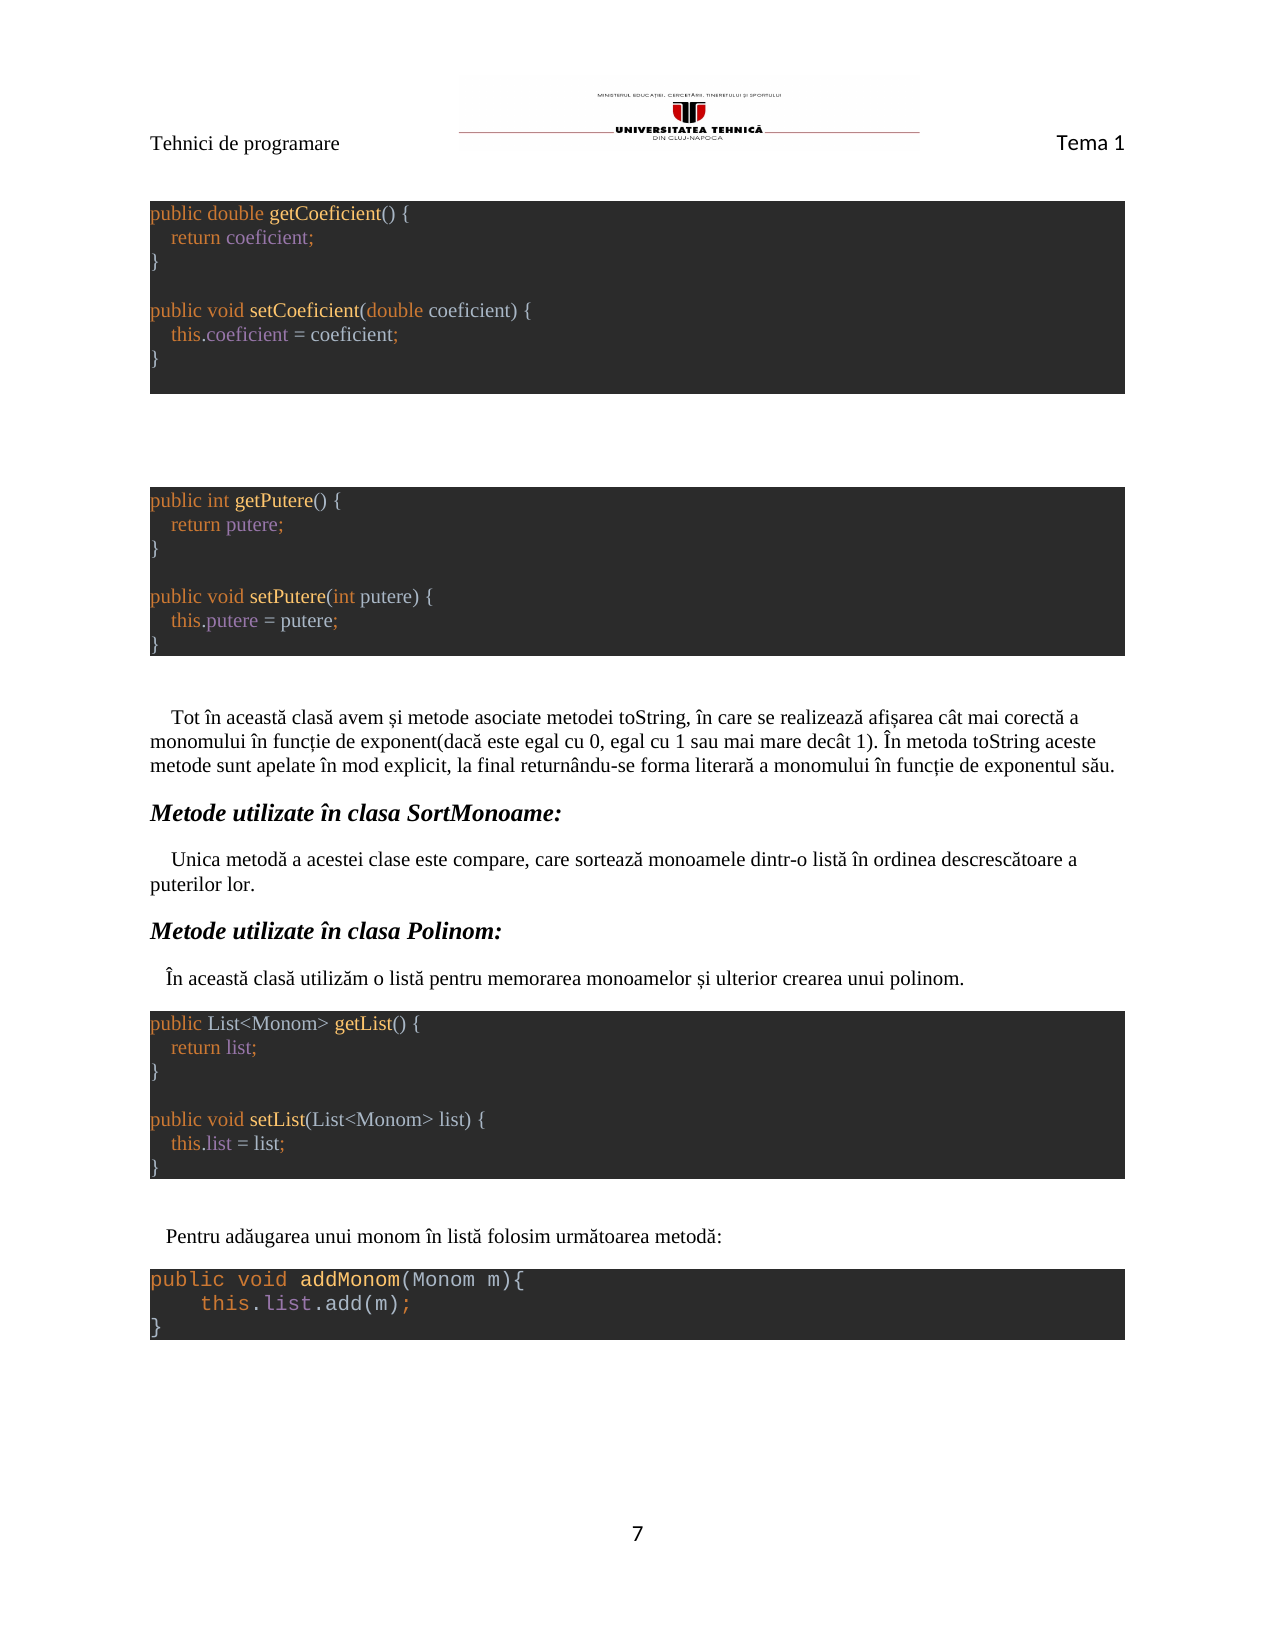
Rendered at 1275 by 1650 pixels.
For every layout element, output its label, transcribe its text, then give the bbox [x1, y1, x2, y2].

text Metode utilizate în clasa SortMonoame: [150, 798, 1125, 827]
text Unica metodă a acestei clase este compare, care sortează monoamele dintr-o listă în ordinea descrescătoare a puterilor lor. [150, 847, 1125, 896]
text Metode utilizate în clasa Polinom: [150, 916, 1125, 945]
picture [458, 75, 920, 151]
text public double getCoeficient() { return coeficient; } public void setCoeficient(double coeficient) { this.coeficient = coeficient; } [150, 201, 1125, 370]
text public void addMonom(Monom m){ this.list.add(m); } [150, 1269, 1125, 1340]
text public List<Monom> getList() { return list; } public void setList(List<Monom> list) { this.list = list; } [150, 1011, 1125, 1179]
text Pentru adăugarea unui monom în listă folosim următoarea metodă: [150, 1224, 1125, 1248]
text public int getPutere() { return putere; } public void setPutere(int putere) { this.putere = putere; } [150, 487, 1125, 656]
text Tot în această clasă avem și metode asociate metodei toString, în care se realizează afișarea cât mai corectă a monomului în funcție de exponent(dacă este egal cu 0, egal cu 1 sau mai mare decât 1). În metoda toString aceste metode sunt apelate în mod explicit, la final returnându-se forma literară a monomului în funcție de exponentul său. [150, 705, 1125, 777]
text În această clasă utilizăm o listă pentru memorarea monoamelor și ulterior crearea unui polinom. [150, 966, 1125, 990]
